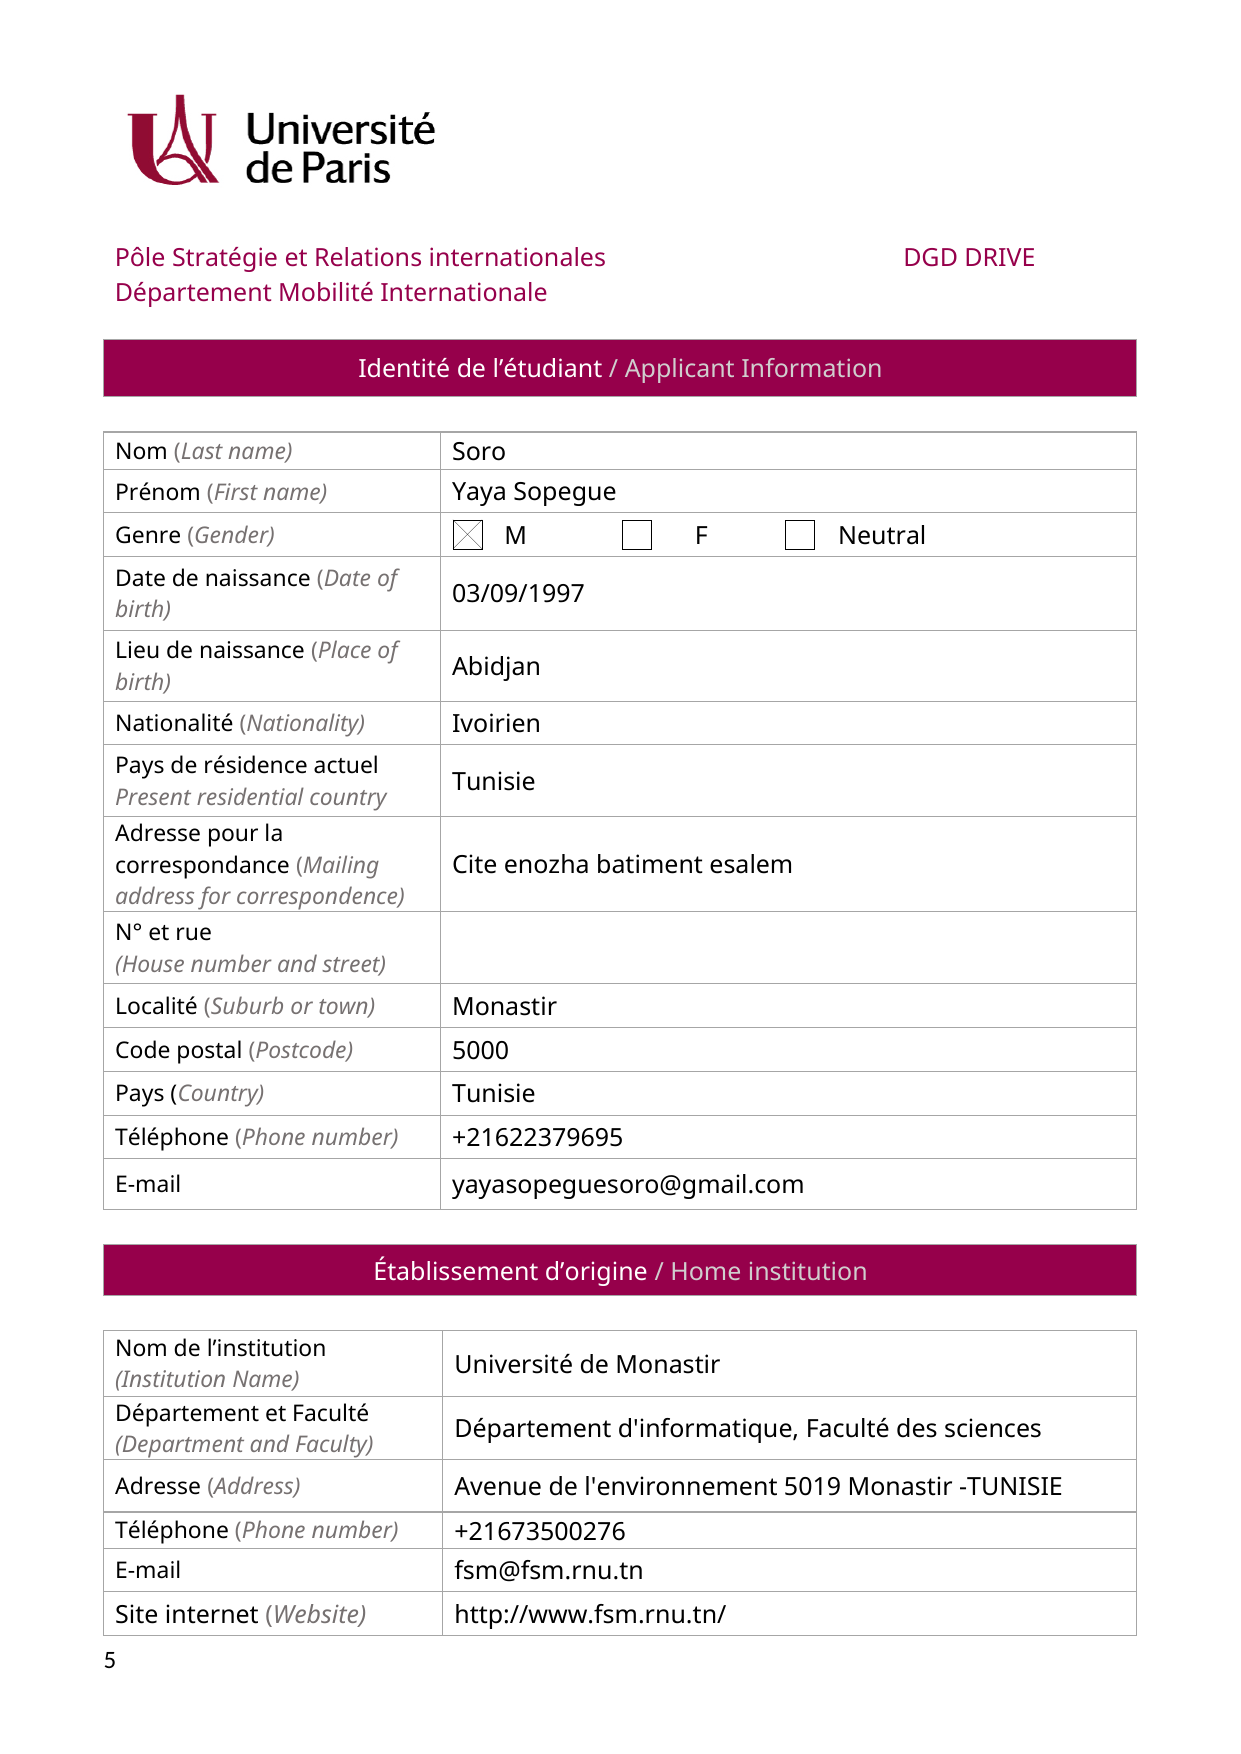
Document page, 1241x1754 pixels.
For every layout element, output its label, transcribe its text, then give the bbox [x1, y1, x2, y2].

table_header Identité de l’étudiant / Applicant Information [104, 340, 1136, 396]
table_cell F [683, 513, 753, 556]
picture [103, 73, 459, 210]
table_header Université de Monastir [443, 1331, 1136, 1396]
table_cell Pays de résidence actuel Present residential country [104, 745, 440, 816]
table_cell Ivoirien [441, 702, 1136, 744]
table_cell fsm@fsm.rnu.tn [443, 1549, 1136, 1591]
table_cell Yaya Sopegue [441, 470, 1136, 512]
table_cell Localité (Suburb or town) [104, 984, 440, 1027]
table_cell N° et rue (House number and street) [104, 912, 440, 983]
table_cell Adresse (Address) [104, 1460, 442, 1511]
table_header Nom de l’institution (Institution Name) [104, 1331, 442, 1396]
table_cell Code postal (Postcode) [104, 1028, 440, 1071]
table_cell Département d'informatique, Faculté des sciences [443, 1397, 1136, 1459]
table_header Soro [441, 433, 1136, 469]
table_cell Avenue de l'environnement 5019 Monastir -TUNISIE [443, 1460, 1136, 1511]
table_cell [753, 513, 827, 556]
table_cell Département et Faculté (Department and Faculty) [104, 1397, 442, 1459]
table_cell [610, 513, 683, 556]
table_cell Monastir [441, 984, 1136, 1027]
table_cell Prénom (First name) [104, 470, 440, 512]
table_cell Pays (Country) [104, 1072, 440, 1114]
table_cell Lieu de naissance (Place of birth) [104, 631, 440, 701]
table_cell Neutral [827, 513, 1136, 556]
table_cell Abidjan [441, 631, 1136, 701]
table_cell +21622379695 [441, 1116, 1136, 1158]
table_cell [441, 912, 1136, 983]
table_cell Tunisie [441, 745, 1136, 816]
table_cell http://www.fsm.rnu.tn/ [443, 1592, 1136, 1635]
table_cell Adresse pour la correspondance (Mailing address for correspondence) [104, 817, 440, 911]
table_header Établissement d’origine / Home institution [104, 1245, 1136, 1295]
table_cell Cite enozha batiment esalem [441, 817, 1136, 911]
table_cell 03/09/1997 [441, 557, 1136, 630]
table_cell Tunisie [441, 1072, 1136, 1114]
table_cell +21673500276 [443, 1513, 1136, 1548]
table_cell Site internet (Website) [104, 1592, 442, 1635]
table_cell Genre (Gender) [104, 513, 440, 556]
table_cell [441, 513, 493, 556]
table_cell Nationalité (Nationality) [104, 702, 440, 744]
table_cell M [493, 513, 610, 556]
table_cell Date de naissance (Date of birth) [104, 557, 440, 630]
table_cell Téléphone (Phone number) [104, 1513, 442, 1548]
table_cell E-mail [104, 1549, 442, 1591]
table_cell E-mail [104, 1159, 440, 1209]
table_cell 5000 [441, 1028, 1136, 1071]
table_cell Téléphone (Phone number) [104, 1116, 440, 1158]
table_header Nom (Last name) [104, 433, 440, 469]
table_cell yayasopeguesoro@gmail.com [441, 1159, 1136, 1209]
